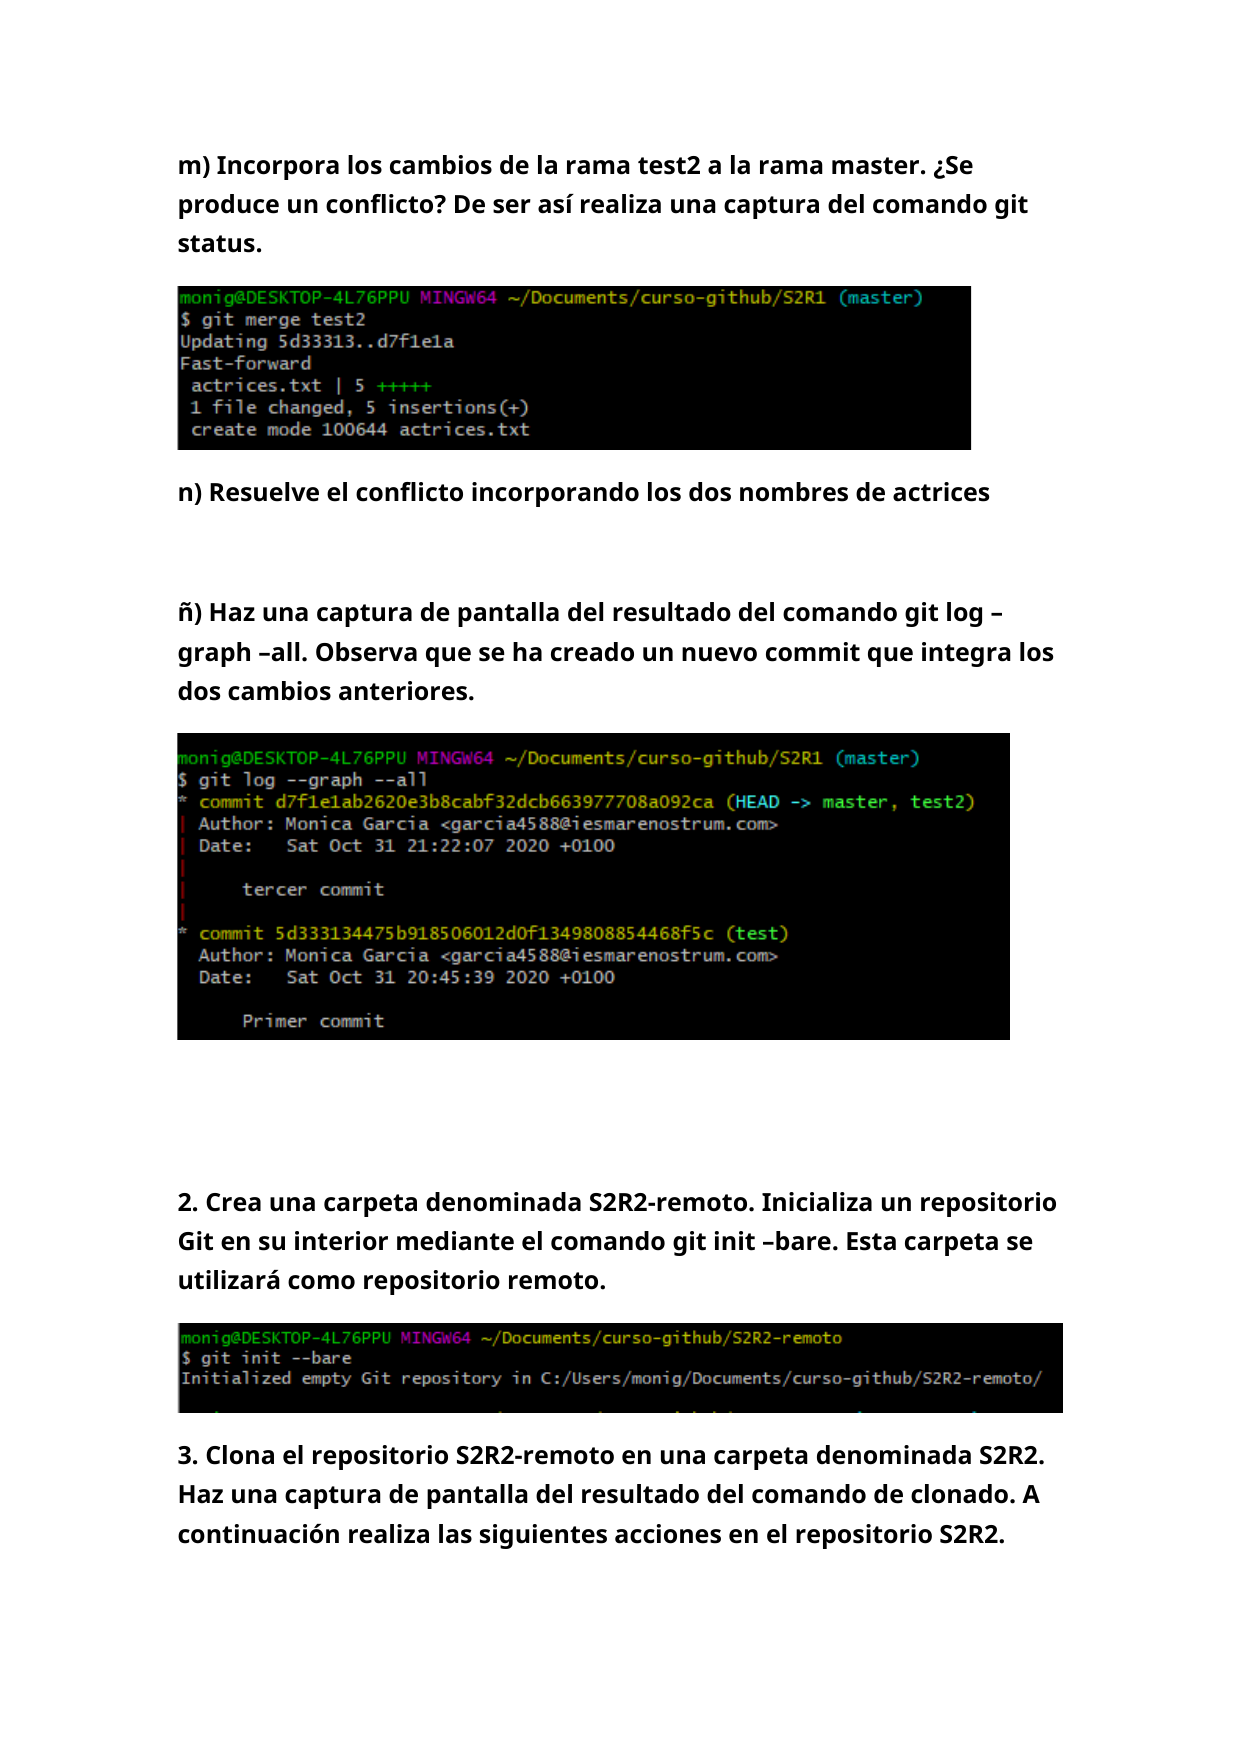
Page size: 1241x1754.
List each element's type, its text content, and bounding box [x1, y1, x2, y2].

picture [177, 286, 972, 450]
picture [177, 1323, 1063, 1413]
text 3. Clona el repositorio S2R2-remoto en una carpeta denominada S2R2. Haz una captura de pantalla del resultado del comando de clonado. A continuación realiza las siguientes acciones en el repositorio S2R2. [177, 1438, 1063, 1550]
text 2. Crea una carpeta denominada S2R2-remoto. Inicializa un repositorio Git en su interior mediante el comando git init –bare. Esta carpeta se utilizará como repositorio remoto. [177, 1185, 1063, 1297]
text ñ) Haz una captura de pantalla del resultado del comando git log –graph –all. Observa que se ha creado un nuevo commit que integra los dos cambios anteriores. [177, 595, 1063, 707]
text m) Incorpora los cambios de la rama test2 a la rama master. ¿Se produce un conflicto? De ser así realiza una captura del comando git status. [177, 148, 1063, 260]
picture [177, 733, 1010, 1040]
text n) Resuelve el conflicto incorporando los dos nombres de actrices [177, 475, 1063, 509]
